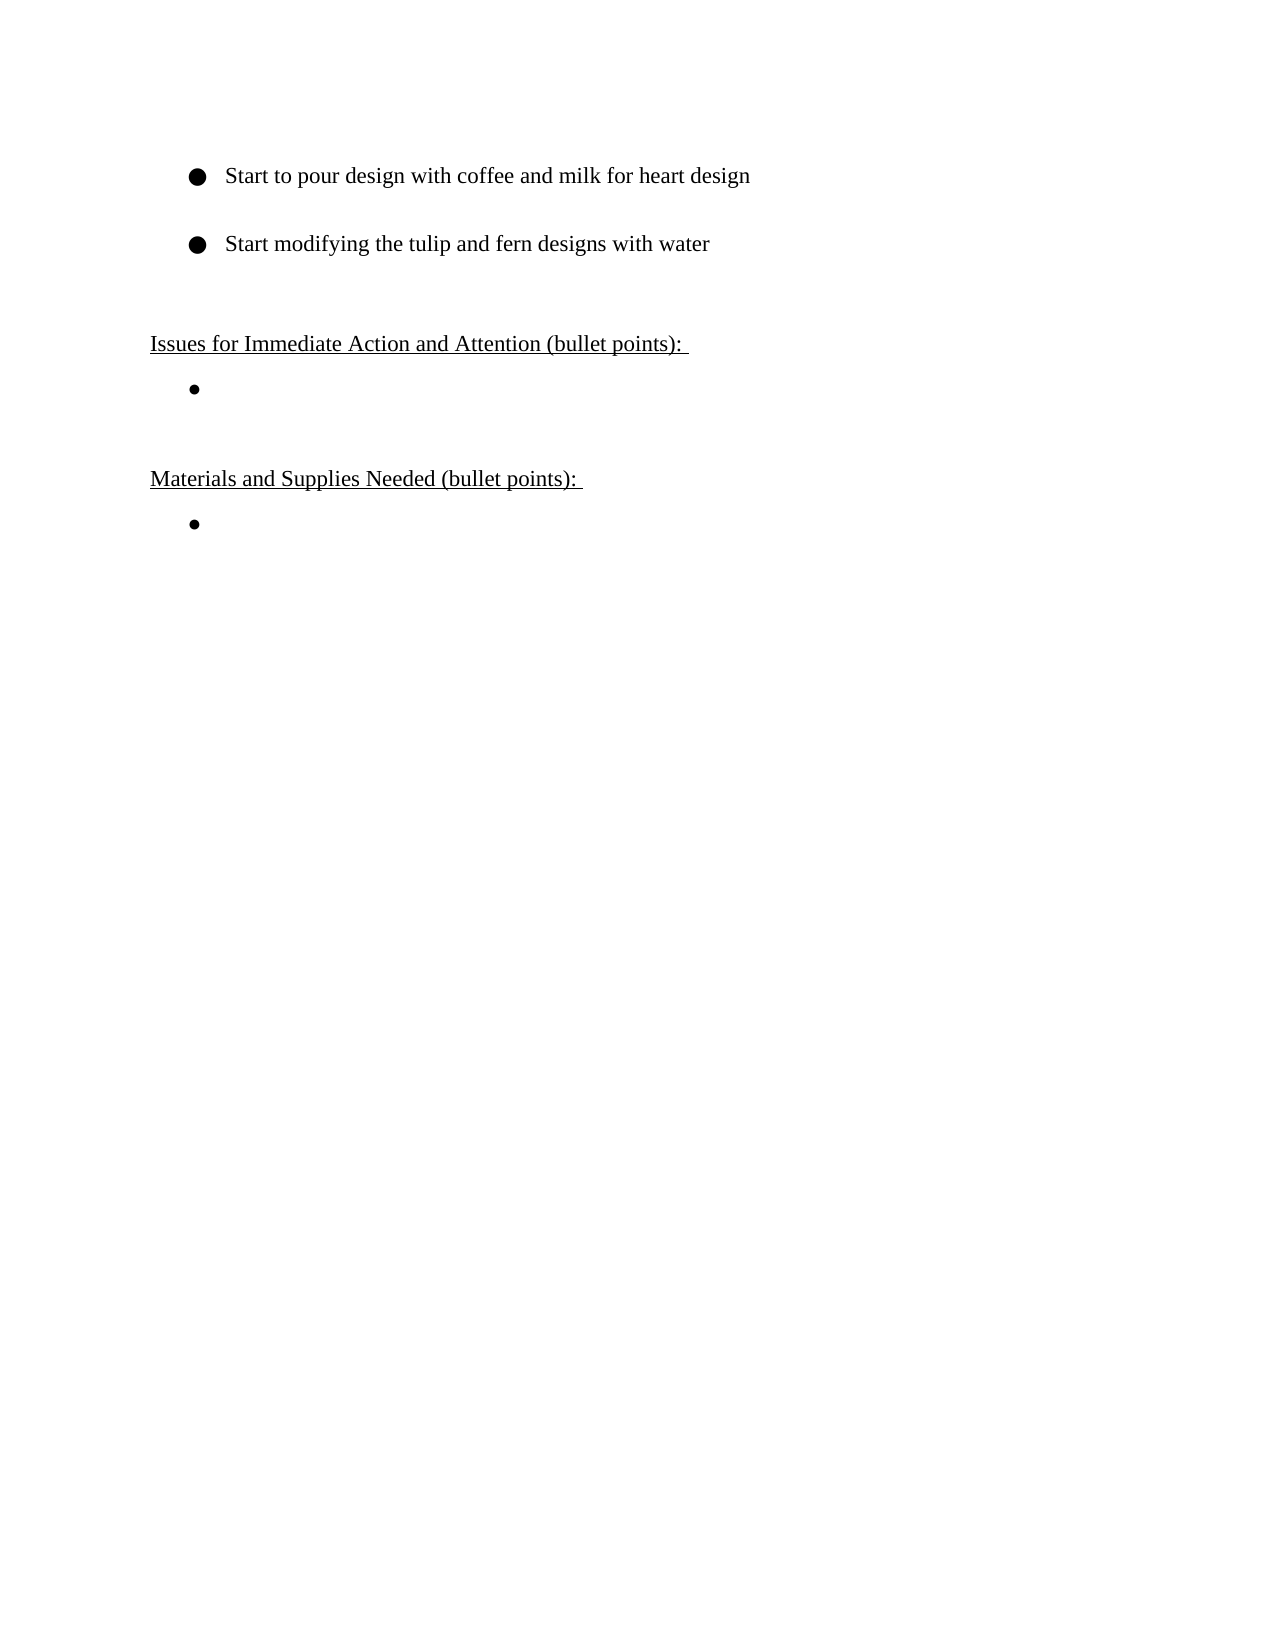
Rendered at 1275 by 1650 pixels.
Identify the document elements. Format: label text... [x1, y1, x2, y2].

text Materials and Supplies Needed (bullet points): [150, 465, 1125, 492]
list Start to pour design with coffee and milk for heart design [187, 150, 1125, 197]
list Start modifying the tulip and fern designs with water [187, 217, 1125, 264]
text Issues for Immediate Action and Attention (bullet points): [150, 330, 1125, 356]
